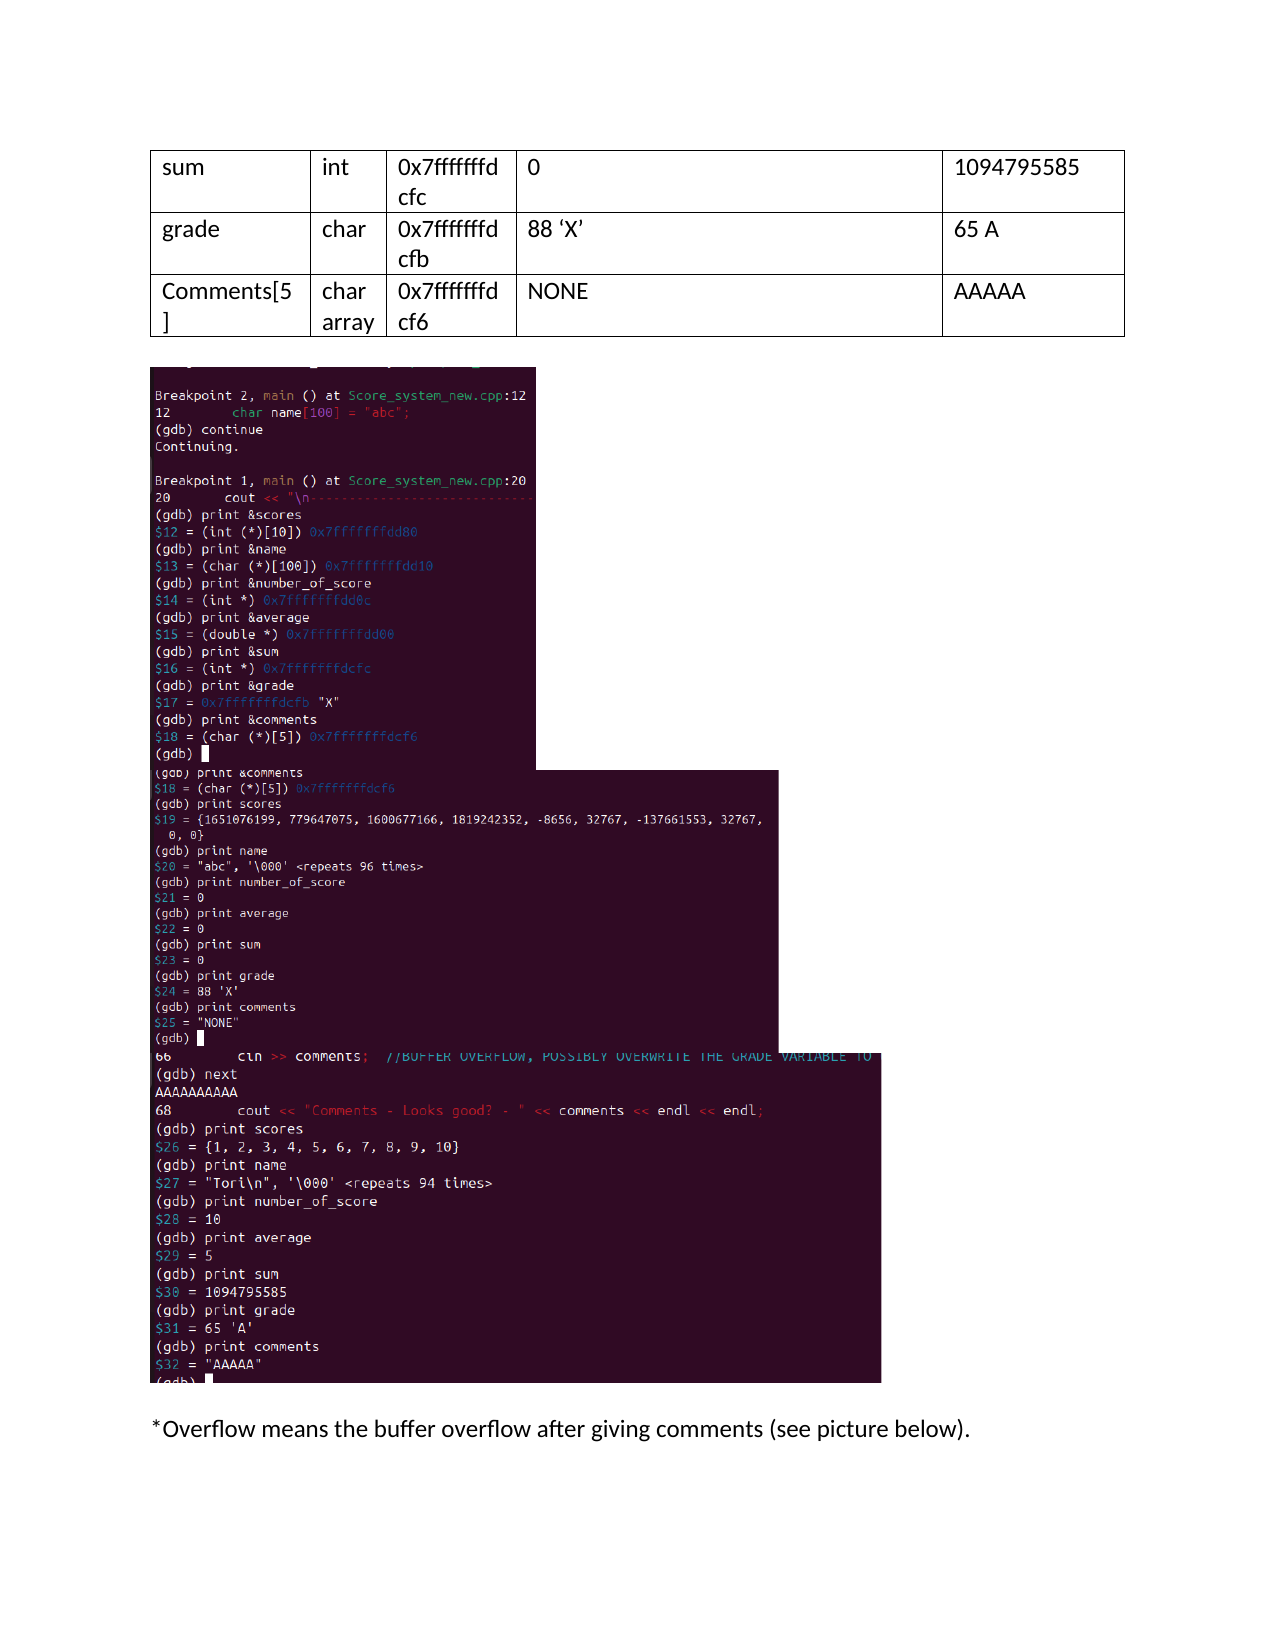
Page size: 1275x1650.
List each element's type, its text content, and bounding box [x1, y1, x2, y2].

table_cell NONE [517, 275, 942, 336]
table_cell 0x7fffffffdcf6 [387, 275, 516, 336]
table_cell sum [151, 151, 310, 212]
table_cell grade [151, 213, 310, 274]
table_cell 1094795585 [943, 151, 1124, 212]
table_cell 0x7fffffffdcfc [387, 151, 516, 212]
table_cell char [311, 213, 386, 274]
table_cell int [311, 151, 386, 212]
table_cell AAAAA [943, 275, 1124, 336]
table_cell 65 A [943, 213, 1124, 274]
table_cell Comments[5] [151, 275, 310, 336]
text *Overflow means the buffer overflow after giving comments (see picture below). [150, 1382, 1125, 1443]
table_cell 88 ‘X’ [517, 213, 942, 274]
table_cell 0x7fffffffdcfb [387, 213, 516, 274]
table_cell 0 [517, 151, 942, 212]
table_cell char array [311, 275, 386, 336]
picture [150, 367, 882, 1383]
